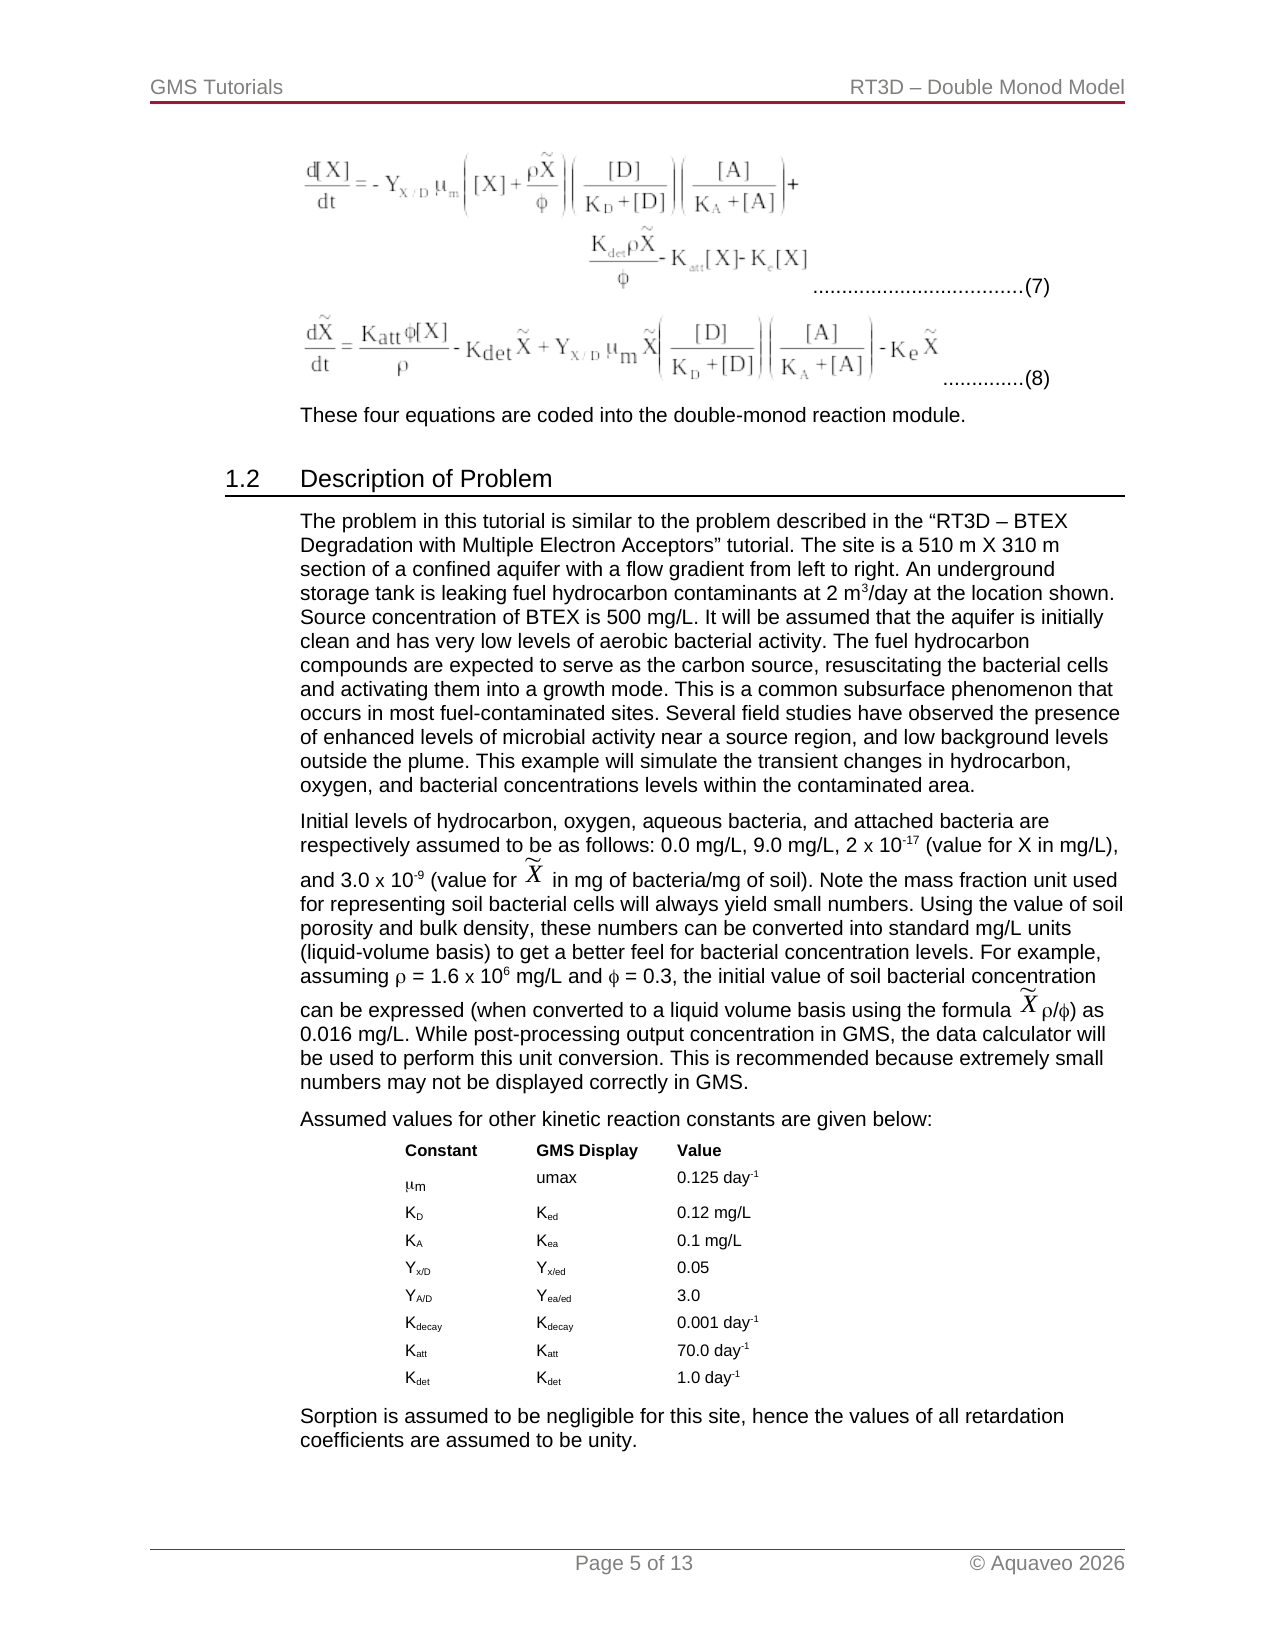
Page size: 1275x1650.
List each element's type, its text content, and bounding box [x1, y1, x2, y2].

table_header Constant [394, 1137, 525, 1164]
table_cell YA/D [394, 1281, 525, 1309]
table_cell 1.0 day-1 [666, 1364, 806, 1391]
text Initial levels of hydrocarbon, oxygen, aqueous bacteria, and attached bacteria are respectively assumed to be as follows: 0.0 mg/L, 9.0 mg/L, 2 x 10-17 (value for X in mg/L), and 3.0 x 10-9 (value for in mg of bacteria/mg of soil). Note the mass fraction unit used for representing soil bacterial cells will always yield small numbers. Using the value of soil porosity and bulk density, these numbers can be converted into standard mg/L units (liquid-volume basis) to get a better feel for bacterial concentration levels. For example, assuming = 1.6 x 106 mg/L and = 0.3, the initial value of soil bacterial concentration can be expressed (when converted to a liquid volume basis using the formula /) as 0.016 mg/L. While post-processing output concentration in GMS, the data calculator will be used to perform this unit conversion. This is recommended because extremely small numbers may not be displayed correctly in GMS. [300, 809, 1125, 1094]
table_cell Kea [525, 1226, 666, 1254]
table_cell Kdet [525, 1364, 666, 1391]
table_header Value [666, 1137, 806, 1164]
text Assumed values for other kinetic reaction constants are given below: [300, 1106, 1125, 1130]
table_cell 0.12 mg/L [666, 1199, 806, 1226]
table_cell Yea/ed [525, 1281, 666, 1309]
table_header GMS Display [525, 1137, 666, 1164]
table_cell m [394, 1164, 525, 1199]
table_cell umax [525, 1164, 666, 1199]
text (8) [300, 311, 1125, 390]
text These four equations are coded into the double-monod reaction module. [300, 402, 1125, 426]
table_cell Ked [525, 1199, 666, 1226]
table_cell 0.125 day-1 [666, 1164, 806, 1199]
table_cell Katt [394, 1336, 525, 1364]
table_cell Kdet [394, 1364, 525, 1391]
table_cell 0.1 mg/L [666, 1226, 806, 1254]
text (7) [300, 150, 1125, 298]
table_cell Katt [525, 1336, 666, 1364]
table_cell Yx/ed [525, 1254, 666, 1281]
text Sorption is assumed to be negligible for this site, hence the values of all retardation coefficients are assumed to be unity. [300, 1404, 1125, 1452]
table_cell 3.0 [666, 1281, 806, 1309]
table_cell 0.05 [666, 1254, 806, 1281]
table_cell 70.0 day-1 [666, 1336, 806, 1364]
table_cell Kdecay [525, 1309, 666, 1336]
table_cell Kdecay [394, 1309, 525, 1336]
subtitle Description of Problem [225, 464, 1125, 495]
table_cell Yx/D [394, 1254, 525, 1281]
text The problem in this tutorial is similar to the problem described in the “RT3D – BTEX Degradation with Multiple Electron Acceptors” tutorial. The site is a 510 m X 310 m section of a confined aquifer with a flow gradient from left to right. An underground storage tank is leaking fuel hydrocarbon contaminants at 2 m3/day at the location shown. Source concentration of BTEX is 500 mg/L. It will be assumed that the aquifer is initially clean and has very low levels of aerobic bacterial activity. The fuel hydrocarbon compounds are expected to serve as the carbon source, resuscitating the bacterial cells and activating them into a growth mode. This is a common subsurface phenomenon that occurs in most fuel-contaminated sites. Several field studies have observed the presence of enhanced levels of microbial activity near a source region, and low background levels outside the plume. This example will simulate the transient changes in hydrocarbon, oxygen, and bacterial concentrations levels within the contaminated area. [300, 509, 1125, 797]
table_cell KD [394, 1199, 525, 1226]
table_cell KA [394, 1226, 525, 1254]
table_cell 0.001 day-1 [666, 1309, 806, 1336]
